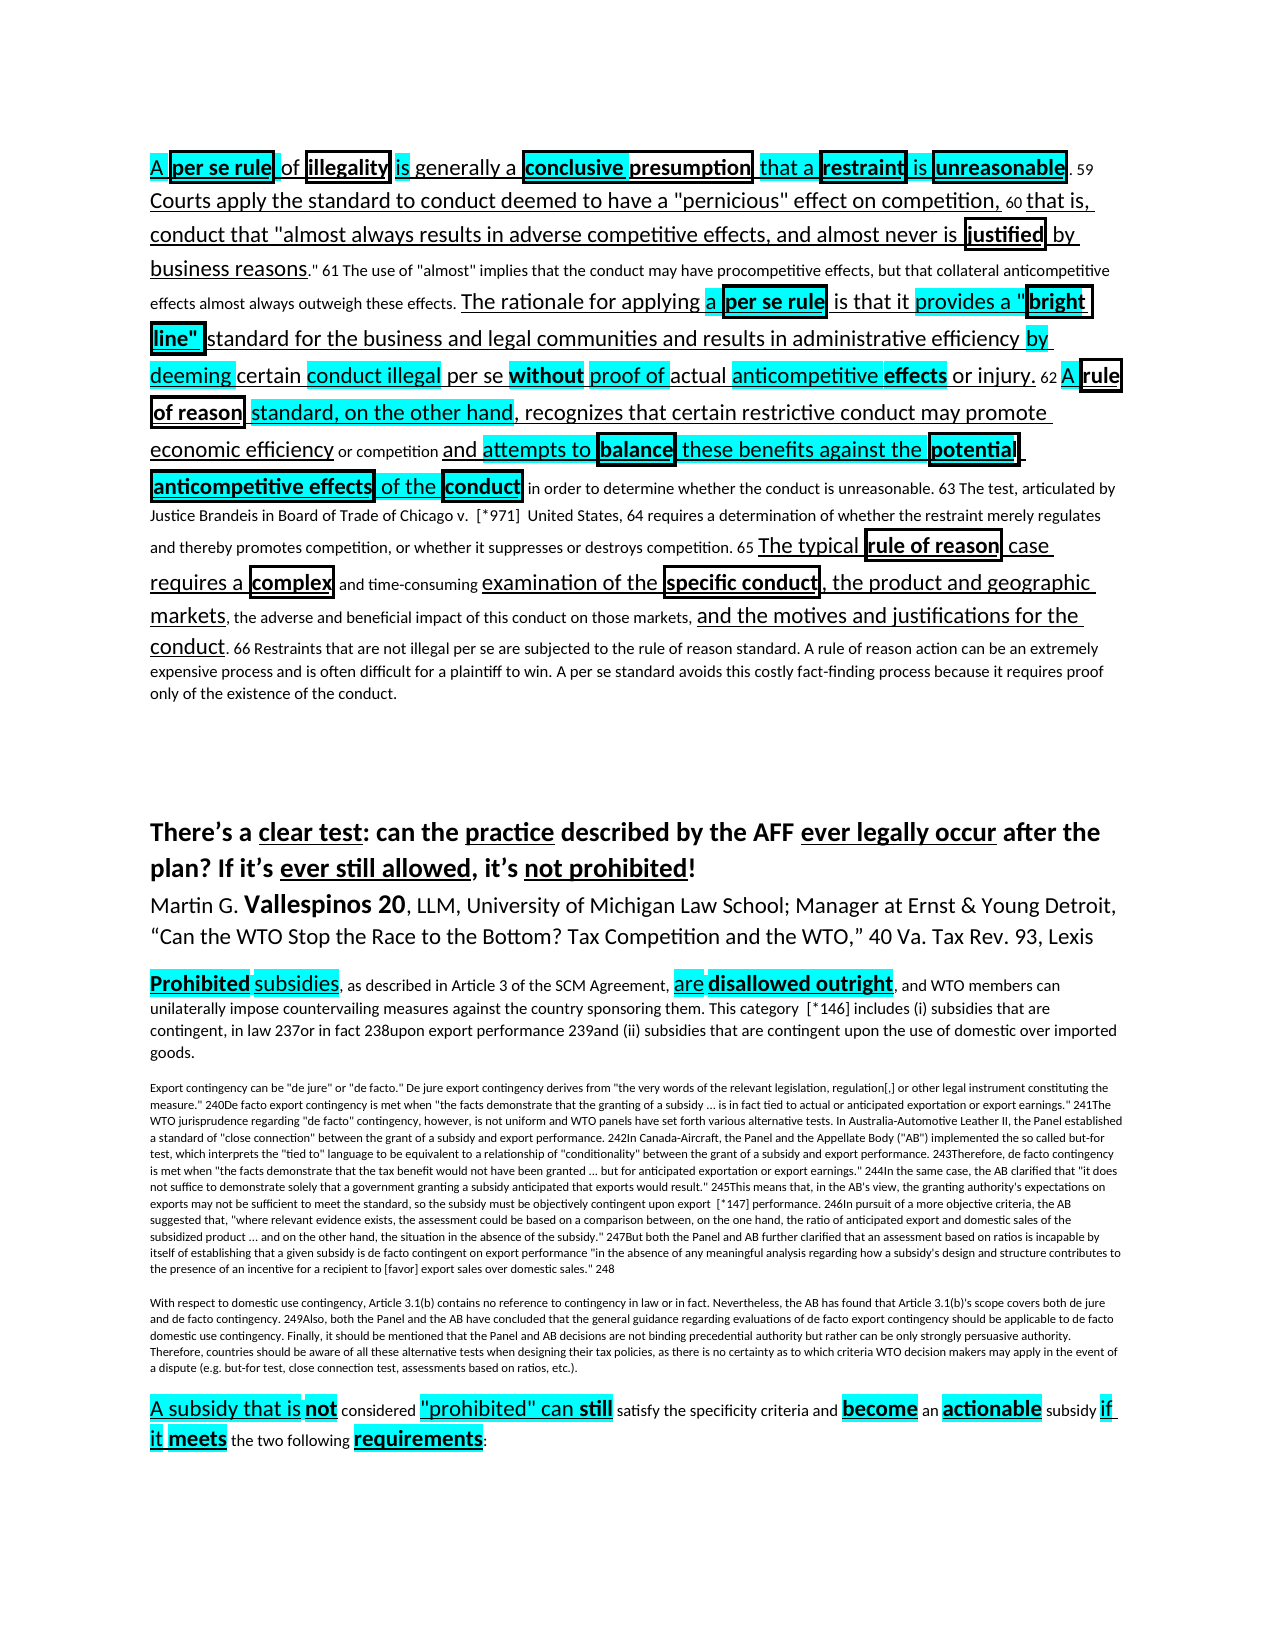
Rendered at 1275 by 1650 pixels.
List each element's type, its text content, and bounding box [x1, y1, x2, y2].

text Martin G. Vallespinos 20, LLM, University of Michigan Law School; Manager at Ernst & Young Detroit, “Can the WTO Stop the Race to the Bottom? Tax Competition and the WTO,” 40 Va. Tax Rev. 93, Lexis [150, 887, 1125, 950]
text Export contingency can be "de jure" or "de facto." De jure export contingency derives from "the very words of the relevant legislation, regulation[,] or other legal instrument constituting the measure." 240De facto export contingency is met when "the facts demonstrate that the granting of a subsidy ... is in fact tied to actual or anticipated exportation or export earnings." 241The WTO jurisprudence regarding "de facto" contingency, however, is not uniform and WTO panels have set forth various alternative tests. In Australia-Automotive Leather II, the Panel established a standard of "close connection" between the grant of a subsidy and export performance. 242In Canada-Aircraft, the Panel and the Appellate Body ("AB") implemented the so called but-for test, which interprets the "tied to" language to be equivalent to a relationship of "conditionality" between the grant of a subsidy and export performance. 243Therefore, de facto contingency is met when "the facts demonstrate that the tax benefit would not have been granted ... but for anticipated exportation or export earnings." 244In the same case, the AB clarified that "it does not suffice to demonstrate solely that a government granting a subsidy anticipated that exports would result." 245This means that, in the AB's view, the granting authority's expectations on exports may not be sufficient to meet the standard, so the subsidy must be objectively contingent upon export [*147] performance. 246In pursuit of a more objective criteria, the AB suggested that, "where relevant evidence exists, the assessment could be based on a comparison between, on the one hand, the ratio of anticipated export and domestic sales of the subsidized product ... and on the other hand, the situation in the absence of the subsidy." 247But both the Panel and AB further clarified that an assessment based on ratios is incapable by itself of establishing that a given subsidy is de facto contingent on export performance "in the absence of any meaningful analysis regarding how a subsidy's design and structure contributes to the presence of an incentive for a recipient to [favor] export sales over domestic sales." 248 [150, 1081, 1125, 1277]
text With respect to domestic use contingency, Article 3.1(b) contains no reference to contingency in law or in fact. Nevertheless, the AB has found that Article 3.1(b)'s scope covers both de jure and de facto contingency. 249Also, both the Panel and the AB have concluded that the general guidance regarding evaluations of de facto export contingency should be applicable to de facto domestic use contingency. Finally, it should be mentioned that the Panel and AB decisions are not binding precedential authority but rather can be only strongly persuasive authority. Therefore, countries should be aware of all these alternative tests when designing their tax policies, as there is no certainty as to which criteria WTO decision makers may apply in the event of a dispute (e.g. but-for test, close connection test, assessments based on ratios, etc.). [150, 1295, 1125, 1376]
text Prohibited subsidies, as described in Article 3 of the SCM Agreement, are disallowed outright, and WTO members can unilaterally impose countervailing measures against the country sponsoring them. This category [*146] includes (i) subsidies that are contingent, in law 237or in fact 238upon export performance 239and (ii) subsidies that are contingent upon the use of domestic over imported goods. [150, 969, 1125, 1062]
subtitle There’s a clear test: can the practice described by the AFF ever legally occur after the plan? If it’s ever still allowed, it’s not prohibited! [150, 816, 1125, 884]
text A per se rule of illegality is generally a conclusive presumption that a restraint is unreasonable. 59 Courts apply the standard to conduct deemed to have a "pernicious" effect on competition, 60 that is, conduct that "almost always results in adverse competitive effects, and almost never is justified by business reasons." 61 The use of "almost" implies that the conduct may have procompetitive effects, but that collateral anticompetitive effects almost always outweigh these effects. The rationale for applying a per se rule is that it provides a "bright line" standard for the business and legal communities and results in administrative efficiency by deeming certain conduct illegal per se without proof of actual anticompetitive effects or injury. 62 A rule of reason standard, on the other hand, recognizes that certain restrictive conduct may promote economic efficiency or competition and attempts to balance these benefits against the potential anticompetitive effects of the conduct in order to determine whether the conduct is unreasonable. 63 The test, articulated by Justice Brandeis in Board of Trade of Chicago v. [*971] United States, 64 requires a determination of whether the restraint merely regulates and thereby promotes competition, or whether it suppresses or destroys competition. 65 The typical rule of reason case requires a complex and time-consuming examination of the specific conduct, the product and geographic markets, the adverse and beneficial impact of this conduct on those markets, and the motives and justifications for the conduct. 66 Restraints that are not illegal per se are subjected to the rule of reason standard. A rule of reason action can be an extremely expensive process and is often difficult for a plaintiff to win. A per se standard avoids this costly fact-finding process because it requires proof only of the existence of the conduct. [150, 150, 1125, 703]
text A subsidy that is not considered "prohibited" can still satisfy the specificity criteria and become an actionable subsidy if it meets the two following requirements: [150, 1394, 1125, 1452]
